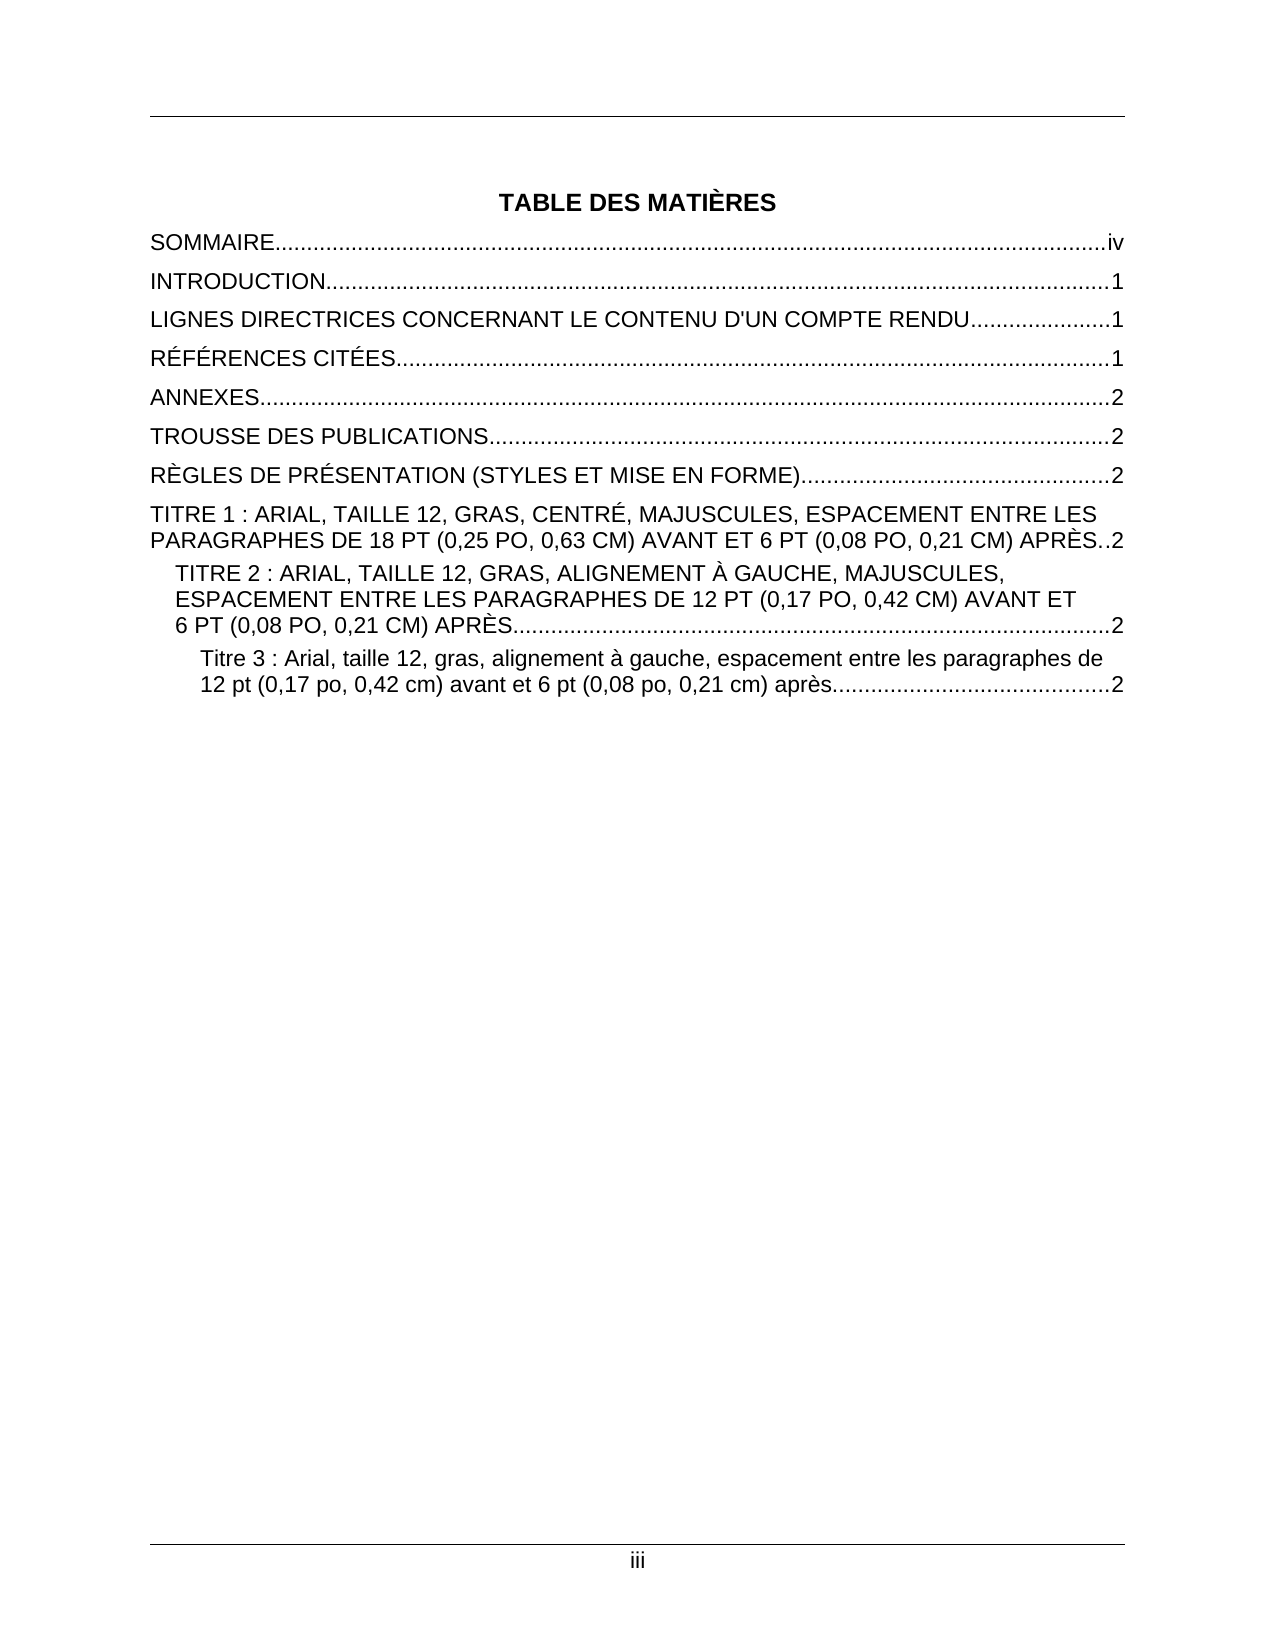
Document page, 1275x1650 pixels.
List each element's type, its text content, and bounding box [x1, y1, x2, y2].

text INTRODUCTION 1 [150, 268, 1125, 294]
text RÉFÉRENCES CITÉES 1 [150, 345, 1125, 372]
text RÈGLES DE PRÉSENTATION (STYLES ET MISE EN FORME) 2 [150, 462, 1125, 488]
text TITRE 2 : ARIAL, TAILLE 12, GRAS, ALIGNEMENT À GAUCHE, MAJUSCULES, ESPACEMENT ENTRE LES PARAGRAPHES DE 12 PT (0,17 PO, 0,42 CM) AVANT ET 6 PT (0,08 PO, 0,21 CM) APRÈS 2 [175, 560, 1125, 639]
text ANNEXES 2 [150, 384, 1125, 411]
text Titre 3 : Arial, taille 12, gras, alignement à gauche, espacement entre les paragraphes de 12 pt (0,17 po, 0,42 cm) avant et 6 pt (0,08 po, 0,21 cm) après 2 [200, 645, 1125, 698]
text SOMMAIRE iv [150, 229, 1125, 255]
text LIGNES DIRECTRICES CONCERNANT LE CONTENU D'UN COMPTE RENDU 1 [150, 306, 1125, 333]
text TITRE 1 : ARIAL, TAILLE 12, GRAS, CENTRÉ, MAJUSCULES, ESPACEMENT ENTRE LES PARAGRAPHES DE 18 PT (0,25 PO, 0,63 CM) AVANT ET 6 PT (0,08 PO, 0,21 CM) APRÈS 2 [150, 501, 1125, 553]
text TROUSSE DES PUBLICATIONS 2 [150, 423, 1125, 449]
text TABLE DES MATIÈRES [150, 187, 1125, 216]
